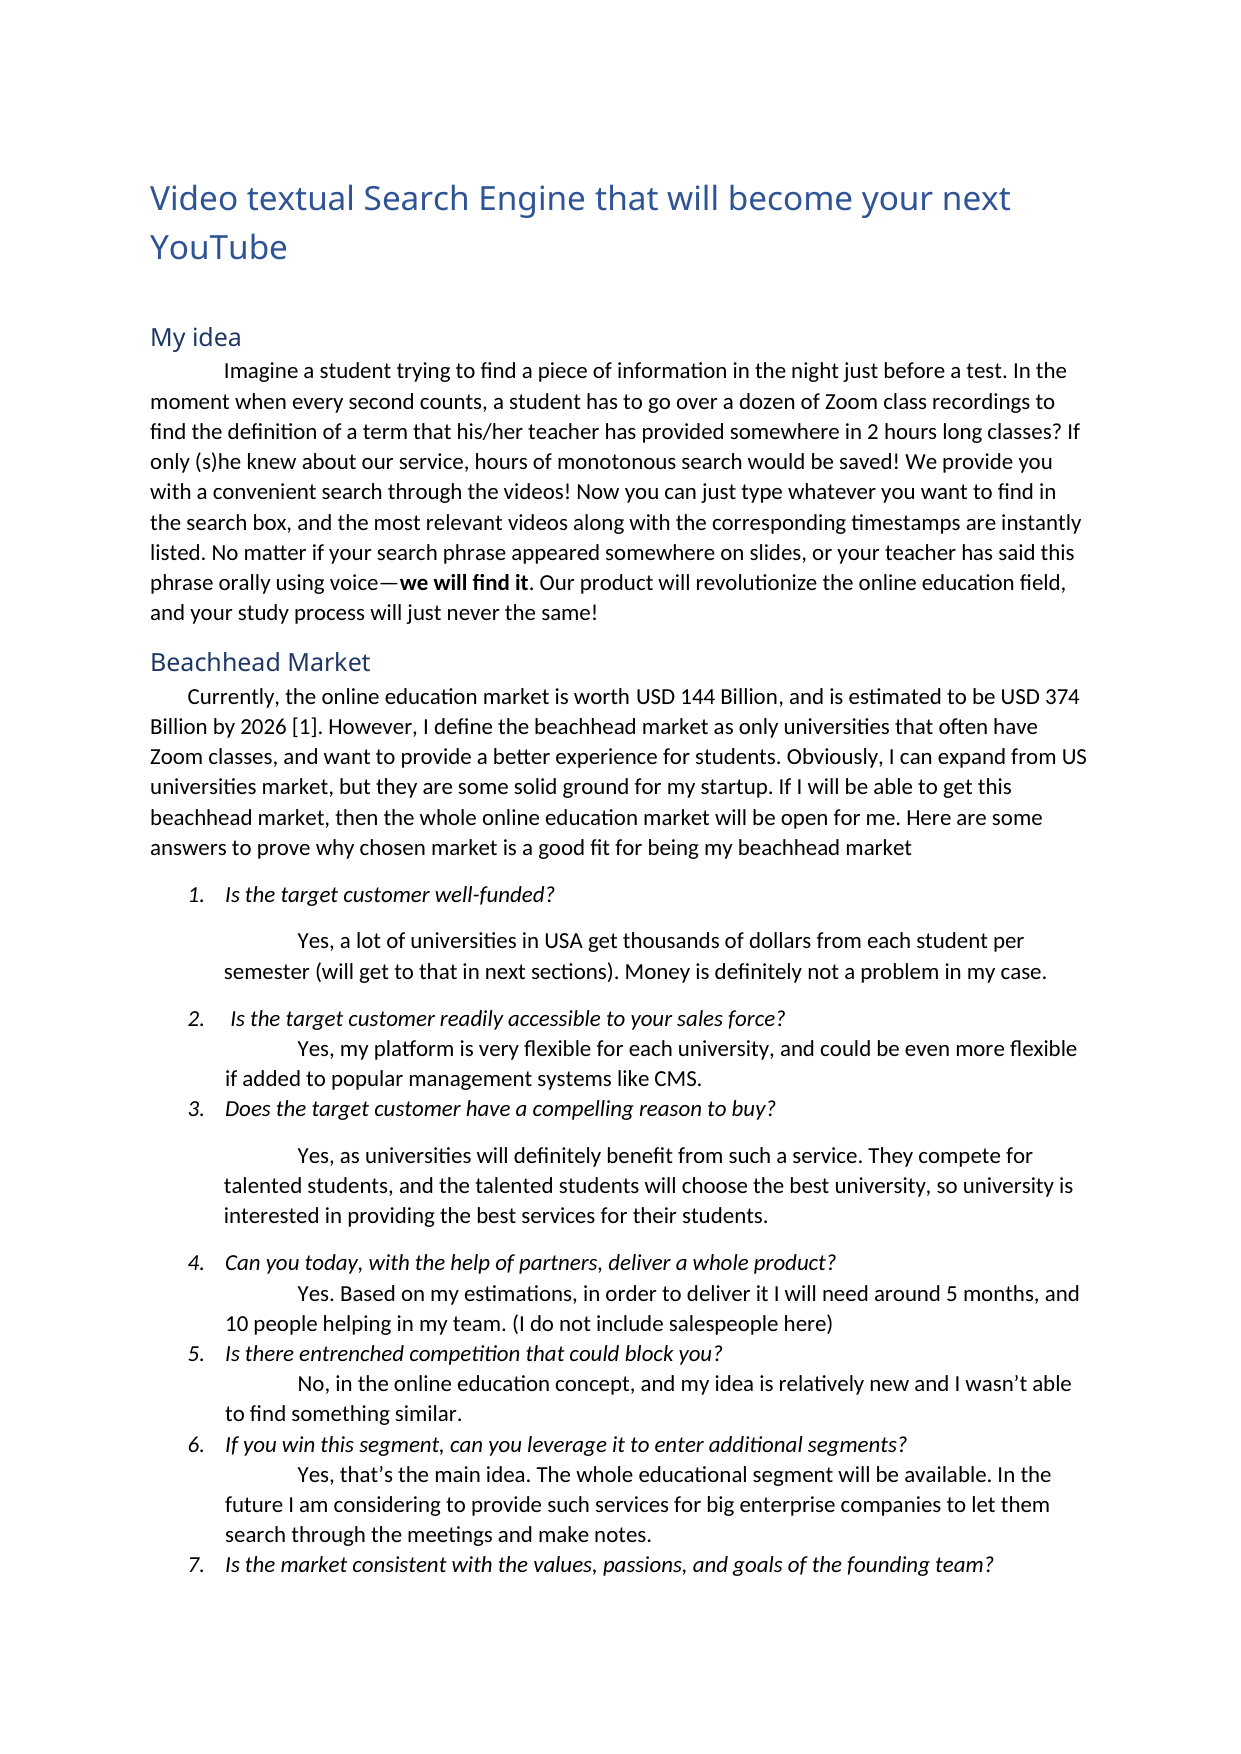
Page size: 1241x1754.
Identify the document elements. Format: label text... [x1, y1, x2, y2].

list No, in the online education concept, and my idea is relatively new and I wasn’t able to find something similar. [225, 1369, 1090, 1428]
list Is there entrenched competition that could block you? [187, 1339, 1090, 1367]
list Can you today, with the help of partners, deliver a whole product? [187, 1248, 1090, 1277]
list Yes. Based on my estimations, in order to deliver it I will need around 5 months, and 10 people helping in my team. (I do not include salespeople here) [225, 1279, 1090, 1337]
text Imagine a student trying to find a piece of information in the night just before a test. In the moment when every second counts, a student has to go over a dozen of Zoom class recordings to find the definition of a term that his/her teacher has provided somewhere in 2 hours long classes? If only (s)he knew about our service, hours of monotonous search would be saved! We provide you with a convenient search through the videos! Now you can just type whatever you want to find in the search box, and the most relevant videos along with the corresponding timestamps are instantly listed. No matter if your search phrase appeared somewhere on slides, or your teacher has said this phrase orally using voice—we will find it. Our product will revolutionize the online education field, and your study process will just never the same! [150, 357, 1090, 626]
list Is the target customer readily accessible to your sales force? [187, 1004, 1090, 1032]
subtitle Beachhead Market [150, 645, 1090, 679]
text Yes, as universities will definitely benefit from such a service. They compete for talented students, and the talented students will choose the best university, so university is interested in providing the best services for their students. [224, 1141, 1090, 1230]
list Is the target customer well-funded? [187, 880, 1090, 908]
list Yes, my platform is very flexible for each university, and could be even more flexible if added to popular management systems like CMS. [225, 1034, 1090, 1092]
text Yes, a lot of universities in USA get thousands of dollars from each student per semester (will get to that in next sections). Money is definitely not a problem in my case. [224, 927, 1090, 985]
text Currently, the online education market is worth USD 144 Billion, and is estimated to be USD 374 Billion by 2026 [1]. However, I define the beachhead market as only universities that often have Zoom classes, and want to provide a better experience for students. Obviously, I can expand from US universities market, but they are some solid ground for my startup. If I will be able to get this beachhead market, then the whole online education market will be open for me. Here are some answers to prove why chosen market is a good fit for being my beachhead market [150, 682, 1090, 861]
list If you win this segment, can you leverage it to enter additional segments? [187, 1430, 1090, 1458]
list Yes, that’s the main idea. The whole educational segment will be available. In the future I am considering to provide such services for big enterprise companies to let them search through the meetings and make notes. [225, 1460, 1090, 1548]
list Does the target customer have a compelling reason to buy? [187, 1094, 1090, 1122]
subtitle Video textual Search Engine that will become your next YouTube [150, 175, 1090, 269]
subtitle My idea [150, 320, 1090, 354]
list Is the market consistent with the values, passions, and goals of the founding team? [187, 1551, 1090, 1579]
